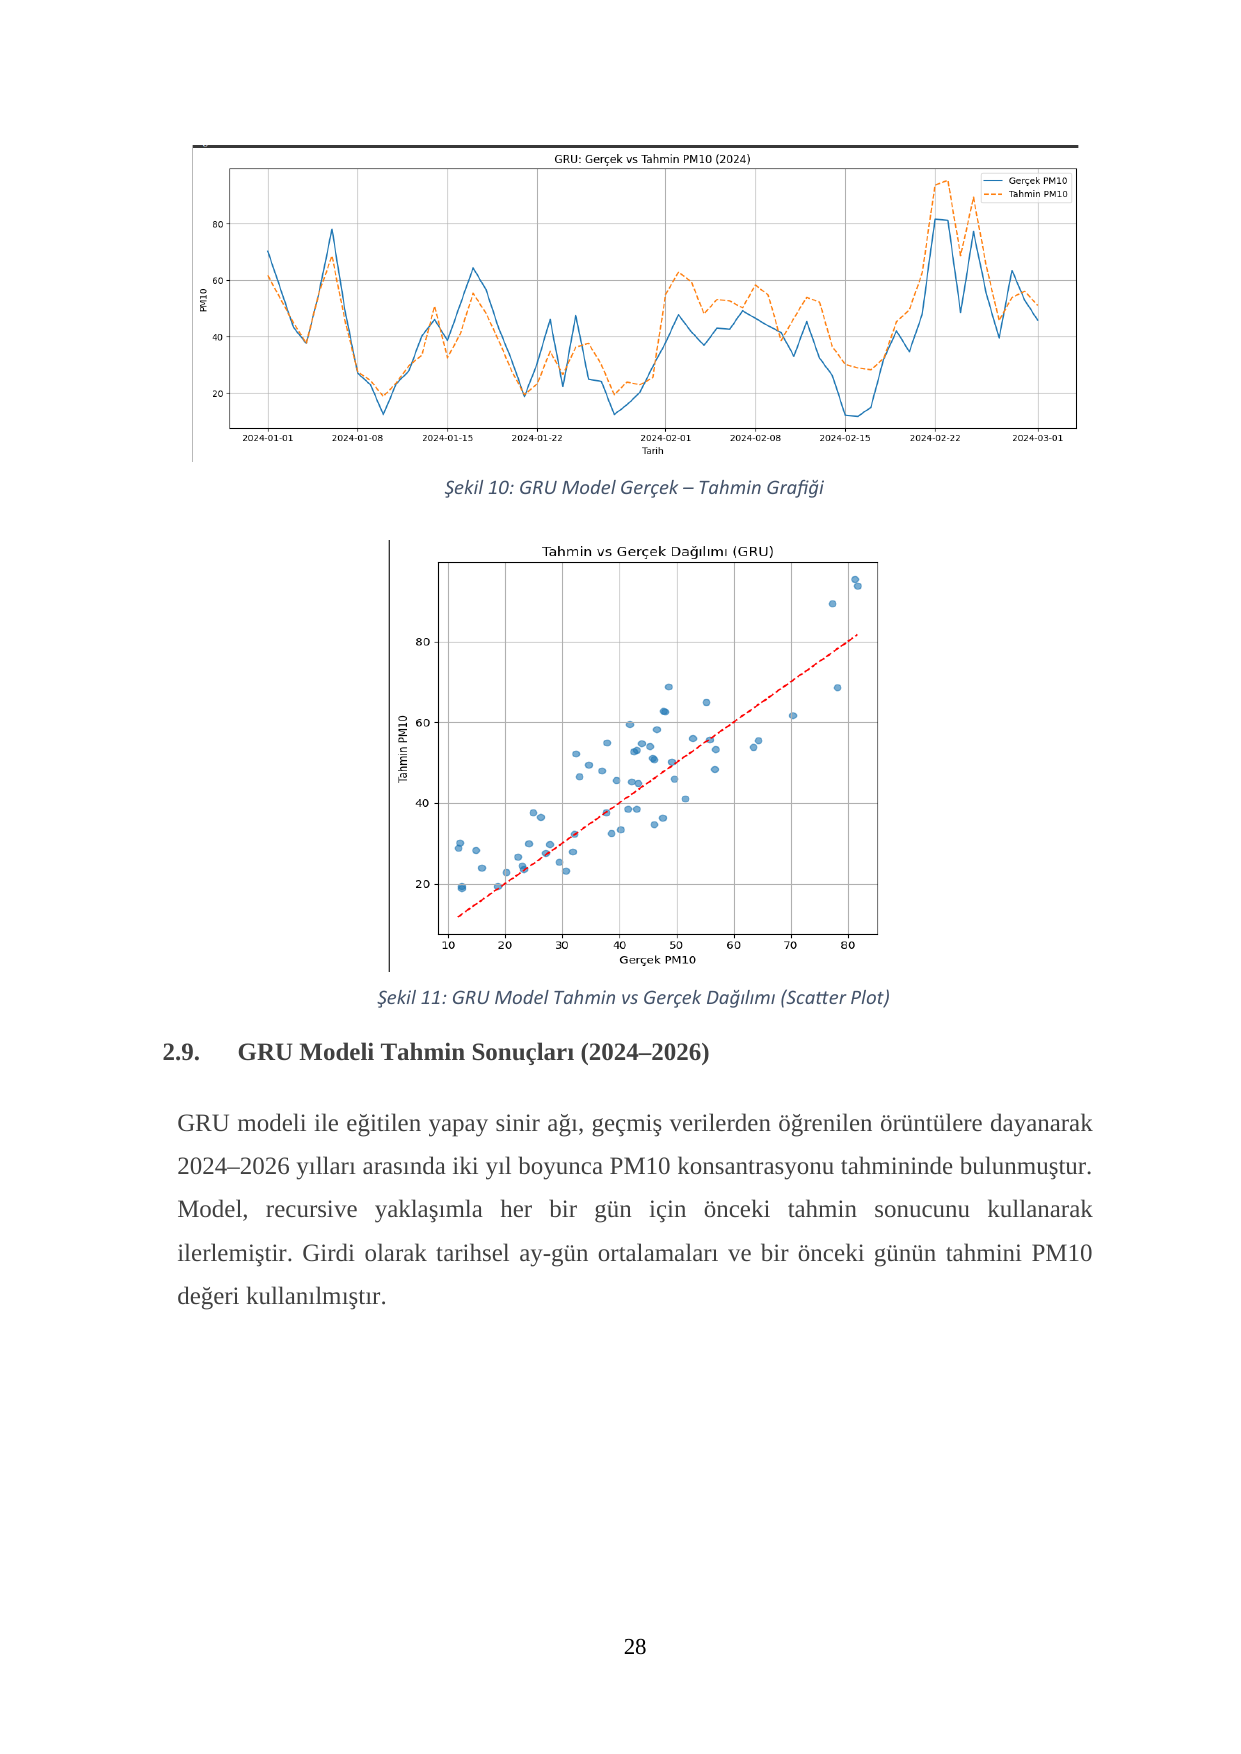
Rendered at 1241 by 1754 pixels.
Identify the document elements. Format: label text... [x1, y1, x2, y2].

text Şekil 11: GRU Model Tahmin vs Gerçek Dağılımı (Scatter Plot) [163, 984, 1107, 1010]
picture [192, 145, 1079, 462]
list GRU Modeli Tahmin Sonuçları (2024–2026) [162, 1037, 1094, 1066]
text GRU modeli ile eğitilen yapay sinir ağı, geçmiş verilerden öğrenilen örüntülere dayanarak 2024–2026 yılları arasında iki yıl boyunca PM10 konsantrasyonu tahmininde bulunmuştur. Model, recursive yaklaşımla her bir gün için önceki tahmin sonucunu kullanarak ilerlemiştir. Girdi olarak tarihsel ay-gün ortalamaları ve bir önceki günün tahmini PM10 değeri kullanılmıştır. [177, 1108, 1094, 1309]
picture [388, 540, 883, 972]
